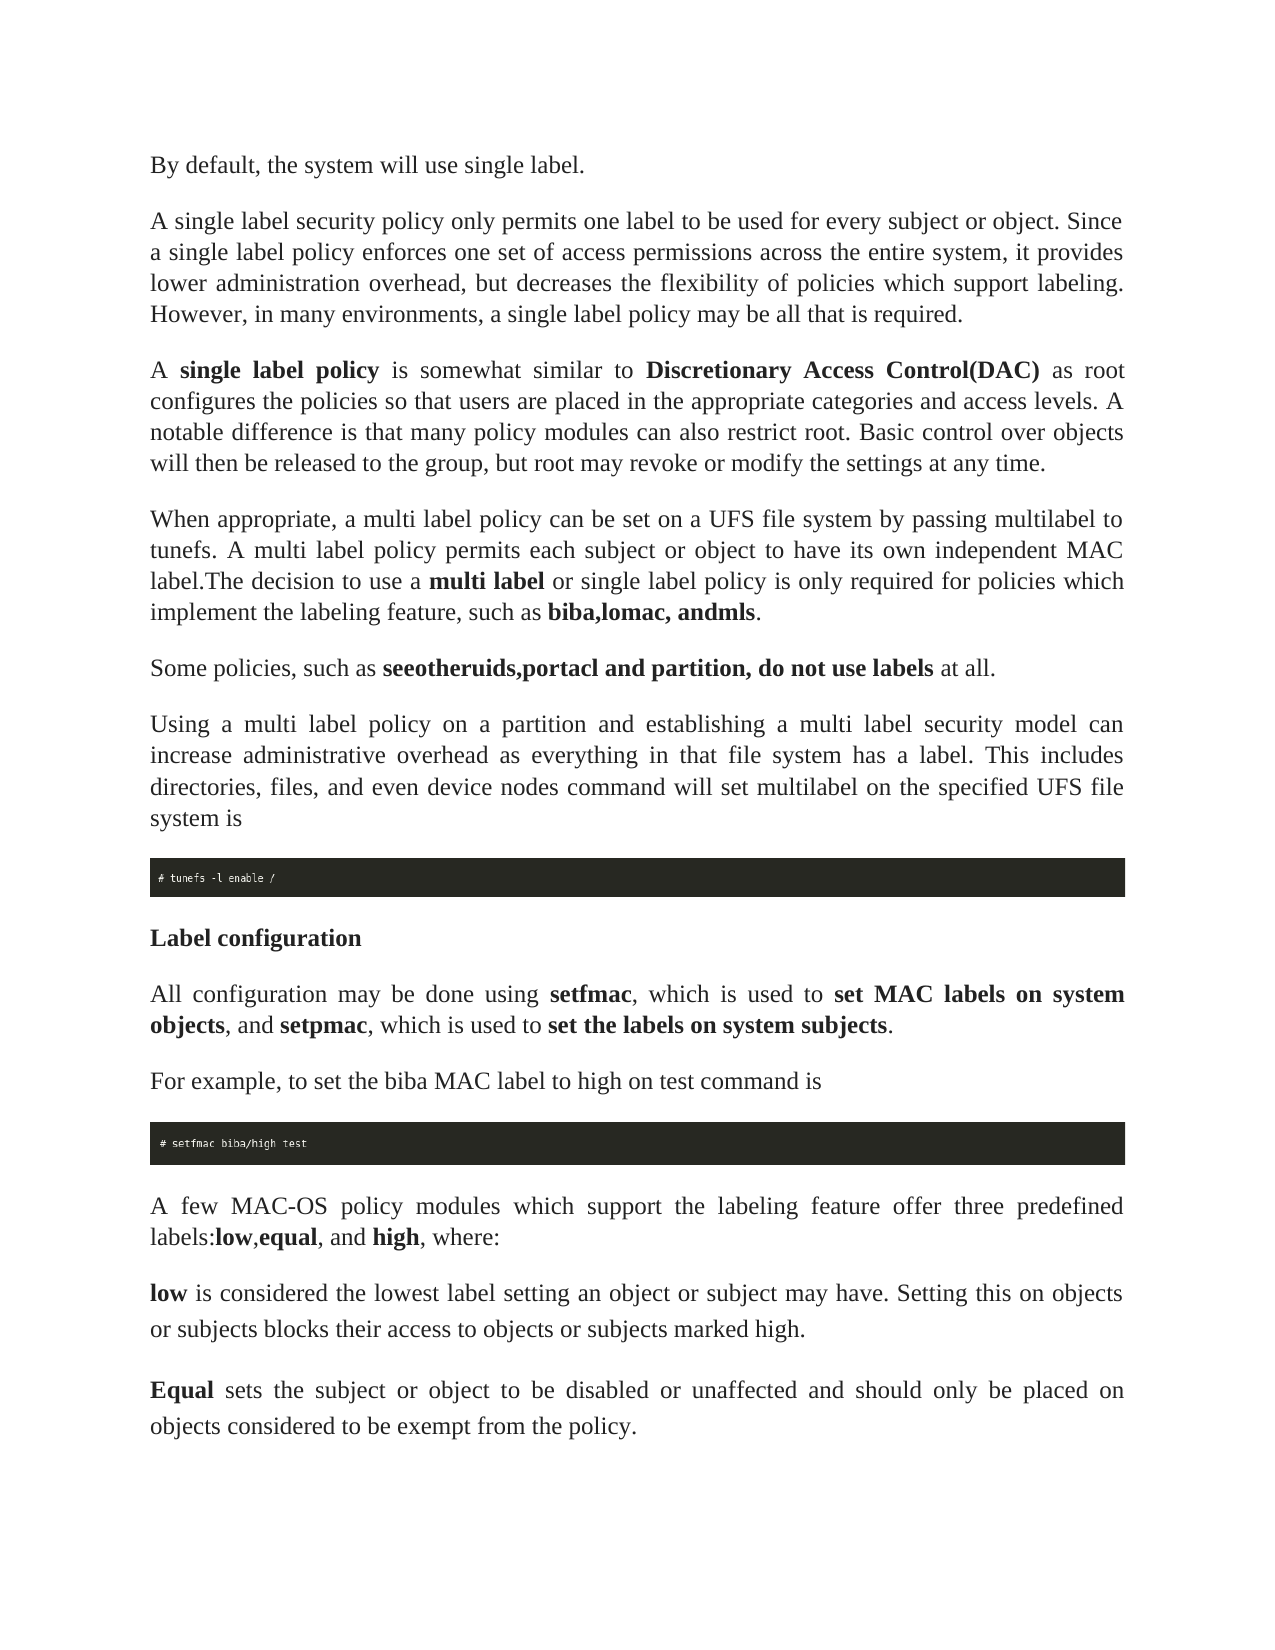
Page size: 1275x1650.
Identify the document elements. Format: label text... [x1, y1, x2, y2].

picture [150, 1122, 1125, 1165]
text A few MAC-OS policy modules which support the labeling feature offer three predefined labels:low,equal, and high, where: [150, 1191, 1125, 1251]
picture [150, 858, 1125, 897]
text By default, the system will use single label. [150, 150, 1125, 179]
text low is considered the lowest label setting an object or subject may have. Setting this on objects or subjects blocks their access to objects or subjects marked high. [150, 1278, 1125, 1343]
text A single label policy is somewhat similar to Discretionary Access Control(DAC) as root configures the policies so that users are placed in the appropriate categories and access levels. A notable difference is that many policy modules can also restrict root. Basic control over objects will then be released to the group, but root may revoke or modify the settings at any time. [150, 355, 1125, 477]
text Equal sets the subject or object to be disabled or unaffected and should only be placed on objects considered to be exempt from the policy. [150, 1375, 1125, 1440]
text Some policies, such as seeotheruids,portacl and partition, do not use labels at all. [150, 653, 1125, 682]
text Using a multi label policy on a partition and establishing a multi label security model can increase administrative overhead as everything in that file system has a label. This includes directories, files, and even device nodes command will set multilabel on the specified UFS file system is [150, 709, 1125, 831]
text Label configuration [150, 923, 1125, 952]
text When appropriate, a multi label policy can be set on a UFS file system by passing multilabel to tunefs. A multi label policy permits each subject or object to have its own independent MAC label.The decision to use a multi label or single label policy is only required for policies which implement the labeling feature, such as biba,lomac, andmls. [150, 504, 1125, 626]
text For example, to set the biba MAC label to high on test command is [150, 1066, 1125, 1095]
text All configuration may be done using setfmac, which is used to set MAC labels on system objects, and setpmac, which is used to set the labels on system subjects. [150, 979, 1125, 1039]
text A single label security policy only permits one label to be used for every subject or object. Since a single label policy enforces one set of access permissions across the entire system, it provides lower administration overhead, but decreases the flexibility of policies which support labeling. However, in many environments, a single label policy may be all that is required. [150, 206, 1125, 328]
